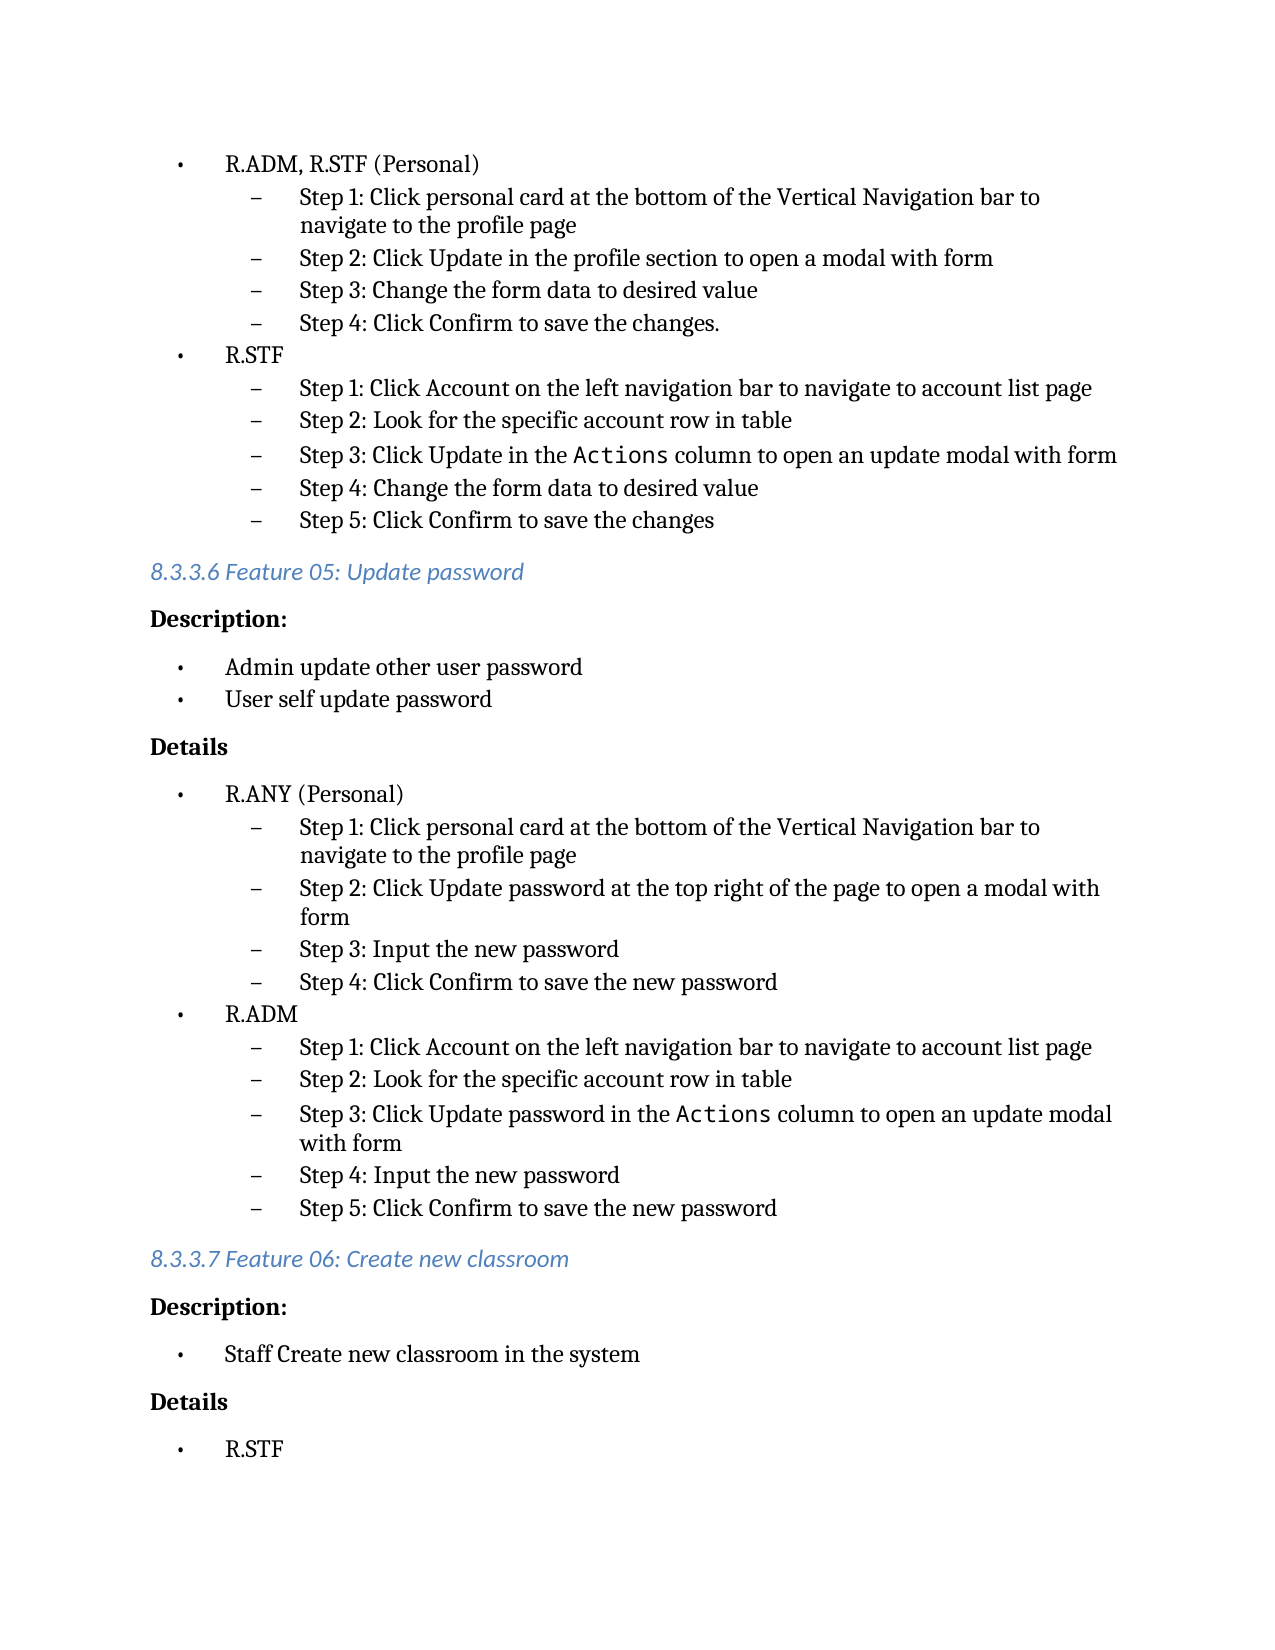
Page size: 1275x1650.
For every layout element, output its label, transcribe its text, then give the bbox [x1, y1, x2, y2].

list Step 2: Click Update in the profile section to open a modal with form [250, 244, 1125, 272]
list Step 1: Click personal card at the bottom of the Vertical Navigation bar to navigate to the profile page [250, 182, 1125, 240]
list Step 4: Click Confirm to save the new password [250, 968, 1125, 996]
subtitle 8.3.3.7 Feature 06: Create new classroom [150, 1243, 1125, 1274]
text Description: [150, 1293, 1125, 1321]
list Step 4: Change the form data to desired value [250, 474, 1125, 502]
list Step 2: Click Update password at the top right of the page to open a modal with form [250, 874, 1125, 931]
list Step 3: Input the new password [250, 935, 1125, 964]
list R.ADM [175, 1000, 1125, 1029]
list R.STF [175, 1435, 1125, 1464]
subtitle 8.3.3.6 Feature 05: Update password [150, 556, 1125, 586]
list Step 5: Click Confirm to save the changes [250, 506, 1125, 535]
list R.ADM, R.STF (Personal) [175, 150, 1125, 179]
list Step 4: Click Confirm to save the changes. [250, 309, 1125, 337]
list Step 1: Click Account on the left navigation bar to navigate to account list page [250, 374, 1125, 402]
list User self update password [175, 685, 1125, 714]
list Step 3: Click Update in the Actions column to open an update modal with form [250, 439, 1125, 470]
list Step 3: Change the form data to desired value [250, 276, 1125, 305]
text Details [150, 1388, 1125, 1416]
list Step 1: Click Account on the left navigation bar to navigate to account list page [250, 1033, 1125, 1061]
list Admin update other user password [175, 653, 1125, 681]
list R.STF [175, 341, 1125, 370]
list Step 4: Input the new password [250, 1161, 1125, 1190]
list Step 2: Look for the specific account row in table [250, 1065, 1125, 1094]
list Step 1: Click personal card at the bottom of the Vertical Navigation bar to navigate to the profile page [250, 813, 1125, 870]
list R.ANY (Personal) [175, 780, 1125, 809]
text Details [150, 733, 1125, 761]
list Step 2: Look for the specific account row in table [250, 406, 1125, 435]
list Staff Create new classroom in the system [175, 1340, 1125, 1369]
text Description: [150, 605, 1125, 634]
list Step 3: Click Update password in the Actions column to open an update modal with form [250, 1098, 1125, 1158]
list Step 5: Click Confirm to save the new password [250, 1194, 1125, 1223]
